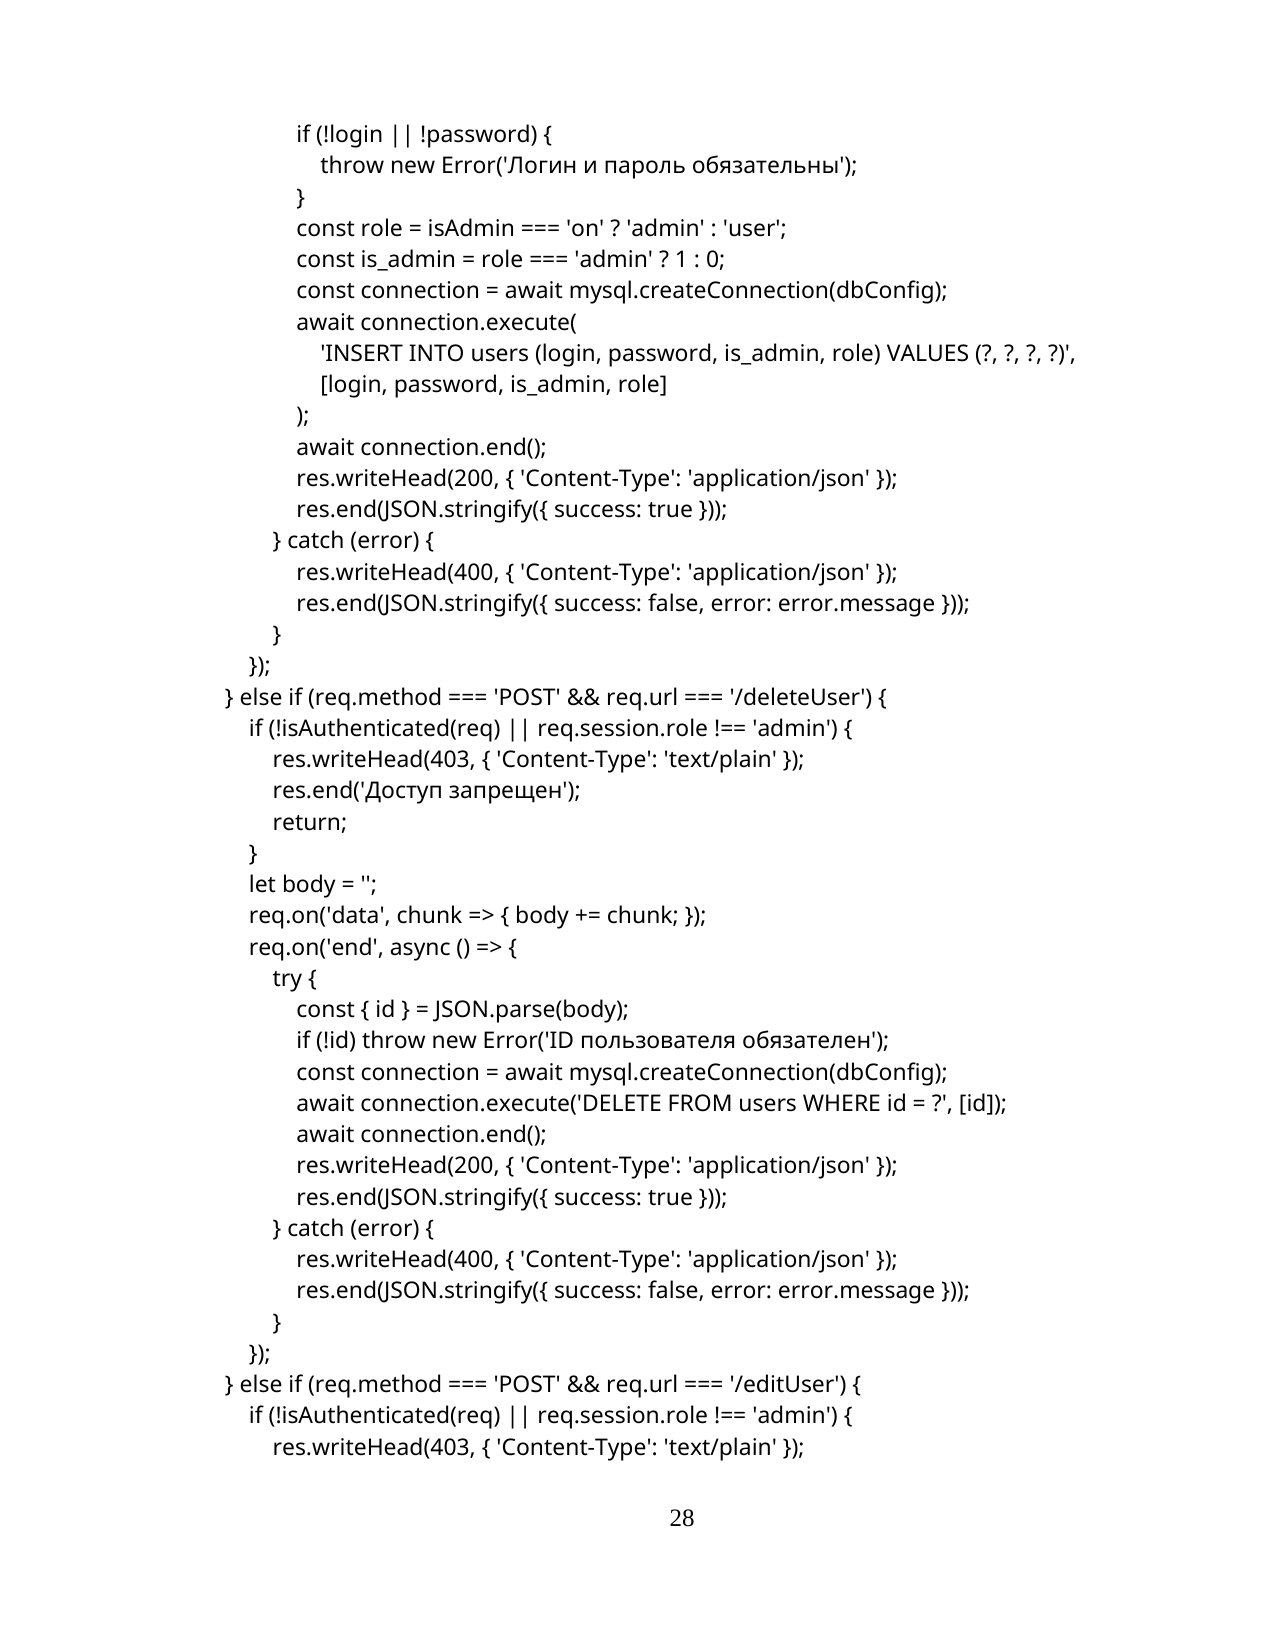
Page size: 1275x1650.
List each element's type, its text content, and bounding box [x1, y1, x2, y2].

text await connection.execute( [177, 306, 1186, 337]
text res.end('Доступ запрещен'); [177, 774, 1186, 806]
text const connection = await mysql.createConnection(dbConfig); [177, 1056, 1186, 1087]
text res.writeHead(200, { 'Content-Type': 'application/json' }); [177, 1149, 1186, 1181]
text } else if (req.method === 'POST' && req.url === '/editUser') { [177, 1368, 1186, 1399]
text res.writeHead(403, { 'Content-Type': 'text/plain' }); [177, 743, 1186, 774]
text if (!login || !password) { [177, 118, 1186, 149]
text res.writeHead(403, { 'Content-Type': 'text/plain' }); [177, 1431, 1186, 1462]
text return; [177, 806, 1186, 837]
text 'INSERT INTO users (login, password, is_admin, role) VALUES (?, ?, ?, ?)', [177, 337, 1186, 368]
text ); [177, 399, 1186, 431]
text res.end(JSON.stringify({ success: false, error: error.message })); [177, 1274, 1186, 1306]
text } [177, 181, 1186, 212]
text await connection.execute('DELETE FROM users WHERE id = ?', [id]); [177, 1087, 1186, 1118]
text } [177, 1306, 1186, 1337]
text if (!isAuthenticated(req) || req.session.role !== 'admin') { [177, 712, 1186, 743]
text } catch (error) { [177, 524, 1186, 556]
text } else if (req.method === 'POST' && req.url === '/deleteUser') { [177, 681, 1186, 712]
text res.writeHead(200, { 'Content-Type': 'application/json' }); [177, 462, 1186, 493]
text }); [177, 1337, 1186, 1368]
text } [177, 837, 1186, 868]
text const connection = await mysql.createConnection(dbConfig); [177, 274, 1186, 306]
text req.on('data', chunk => { body += chunk; }); [177, 899, 1186, 931]
text try { [177, 962, 1186, 993]
text const { id } = JSON.parse(body); [177, 993, 1186, 1024]
text if (!id) throw new Error('ID пользователя обязателен'); [177, 1024, 1186, 1056]
text req.on('end', async () => { [177, 931, 1186, 962]
text let body = ''; [177, 868, 1186, 899]
text res.writeHead(400, { 'Content-Type': 'application/json' }); [177, 1243, 1186, 1274]
text await connection.end(); [177, 1118, 1186, 1149]
text if (!isAuthenticated(req) || req.session.role !== 'admin') { [177, 1399, 1186, 1431]
text const is_admin = role === 'admin' ? 1 : 0; [177, 243, 1186, 274]
text res.writeHead(400, { 'Content-Type': 'application/json' }); [177, 556, 1186, 587]
text res.end(JSON.stringify({ success: true })); [177, 493, 1186, 524]
text const role = isAdmin === 'on' ? 'admin' : 'user'; [177, 212, 1186, 243]
text } catch (error) { [177, 1212, 1186, 1243]
text [login, password, is_admin, role] [177, 368, 1186, 399]
text res.end(JSON.stringify({ success: true })); [177, 1181, 1186, 1212]
text res.end(JSON.stringify({ success: false, error: error.message })); [177, 587, 1186, 618]
text throw new Error('Логин и пароль обязательны'); [177, 149, 1186, 181]
text await connection.end(); [177, 431, 1186, 462]
text } [177, 618, 1186, 649]
text }); [177, 649, 1186, 681]
